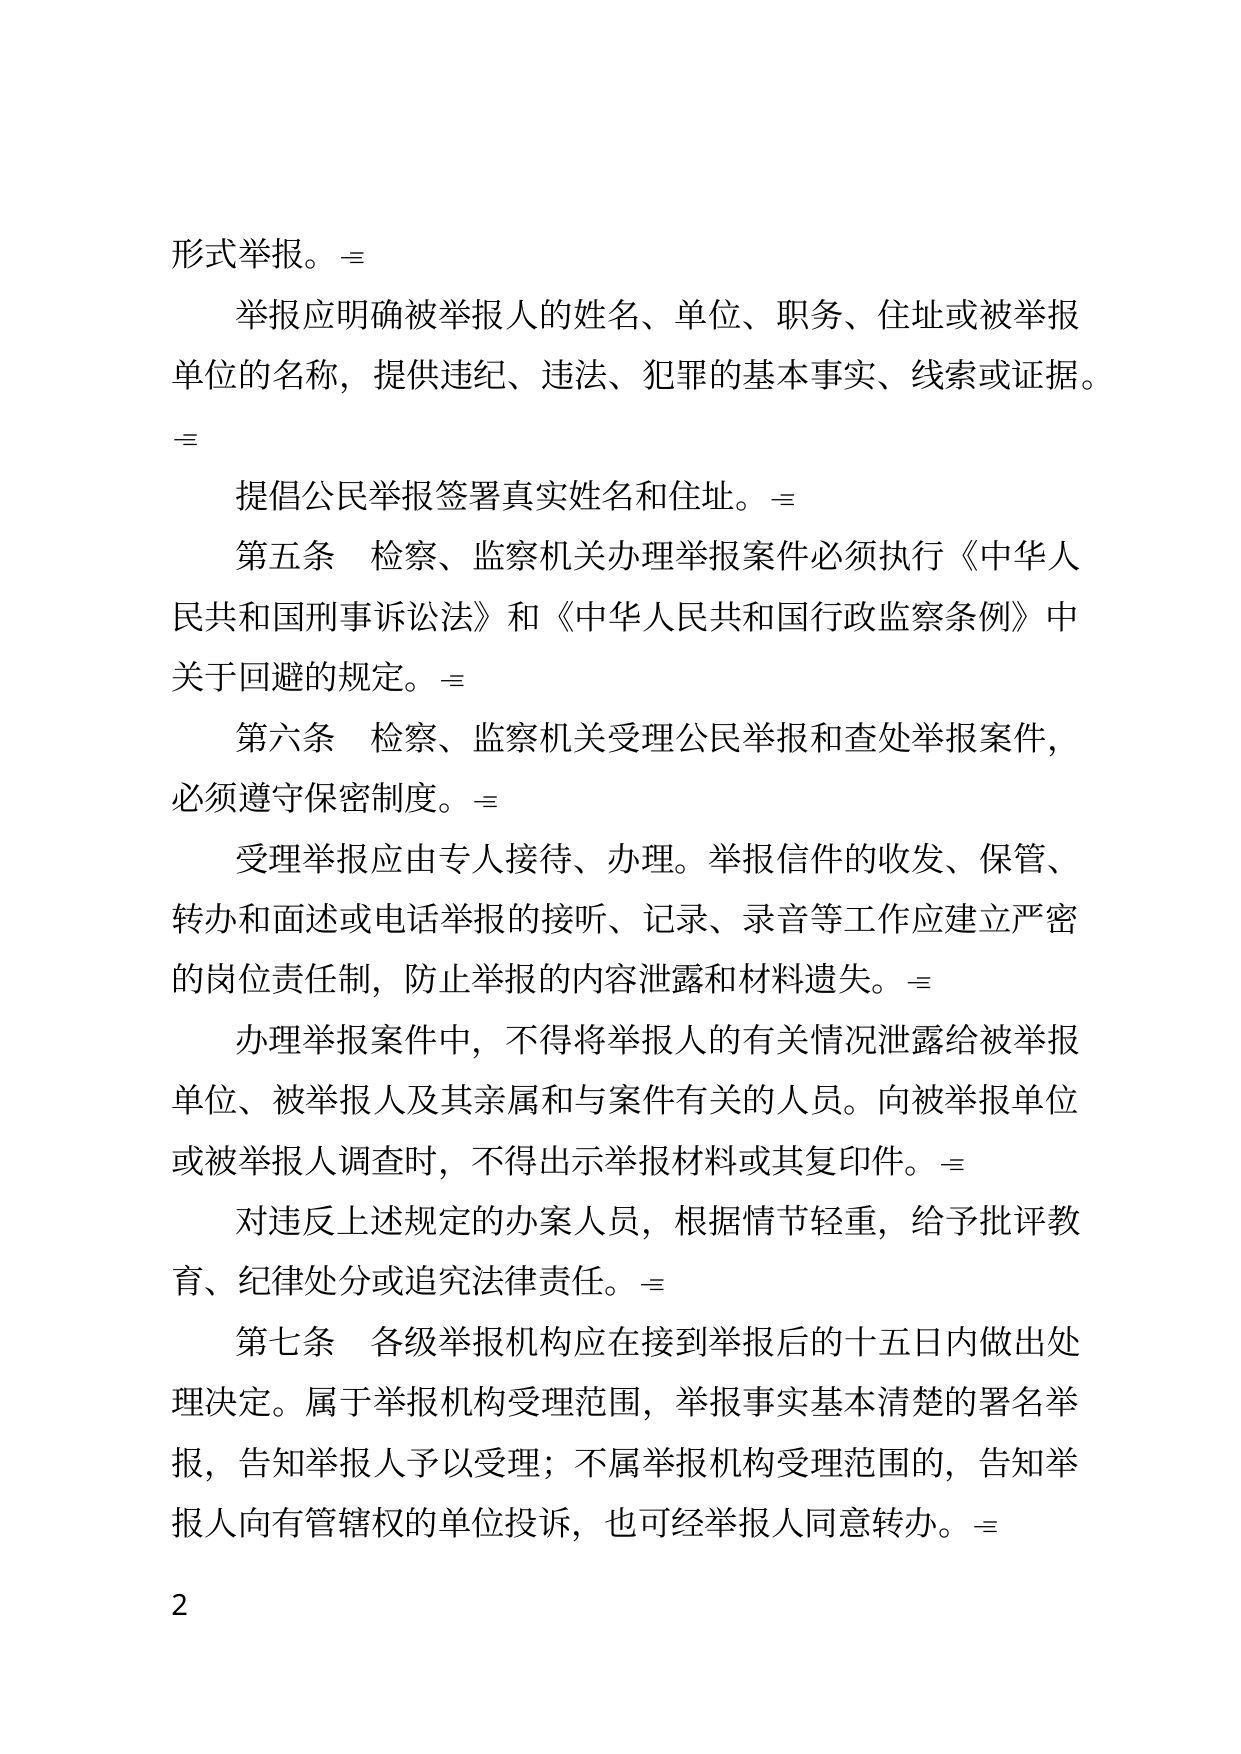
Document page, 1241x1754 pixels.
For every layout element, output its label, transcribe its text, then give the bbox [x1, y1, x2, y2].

text 举报应明确被举报人的姓名、单位、职务、住址或被举报单位的名称，提供违纪、违法、犯罪的基本事实、线索或证据。 [171, 279, 1081, 460]
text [171, 218, 1081, 279]
text 第七条 各级举报机构应在接到举报后的十五日内做出处理决定。属于举报机构受理范围，举报事实基本清楚的署名举报，告知举报人予以受理；不属举报机构受理范围的，告知举报人向有管辖权的单位投诉，也可经举报人同意转办。 [171, 1306, 1081, 1548]
text 对违反上述规定的办案人员，根据情节轻重，给予批评教育、纪律处分或追究法律责任。 [171, 1185, 1081, 1306]
text 办理举报案件中，不得将举报人的有关情况泄露给被举报单位、被举报人及其亲属和与案件有关的人员。向被举报单位或被举报人调查时，不得出示举报材料或其复印件。 [171, 1004, 1081, 1185]
text 第六条 检察、监察机关受理公民举报和查处举报案件，必须遵守保密制度。 [171, 702, 1081, 823]
text 第五条 检察、监察机关办理举报案件必须执行《中华人民共和国刑事诉讼法》和《中华人民共和国行政监察条例》中关于回避的规定。 [171, 521, 1081, 702]
text 受理举报应由专人接待、办理。举报信件的收发、保管、转办和面述或电话举报的接听、记录、录音等工作应建立严密的岗位责任制，防止举报的内容泄露和材料遗失。 [171, 823, 1081, 1004]
text 提倡公民举报签署真实姓名和住址。 [171, 460, 1081, 521]
